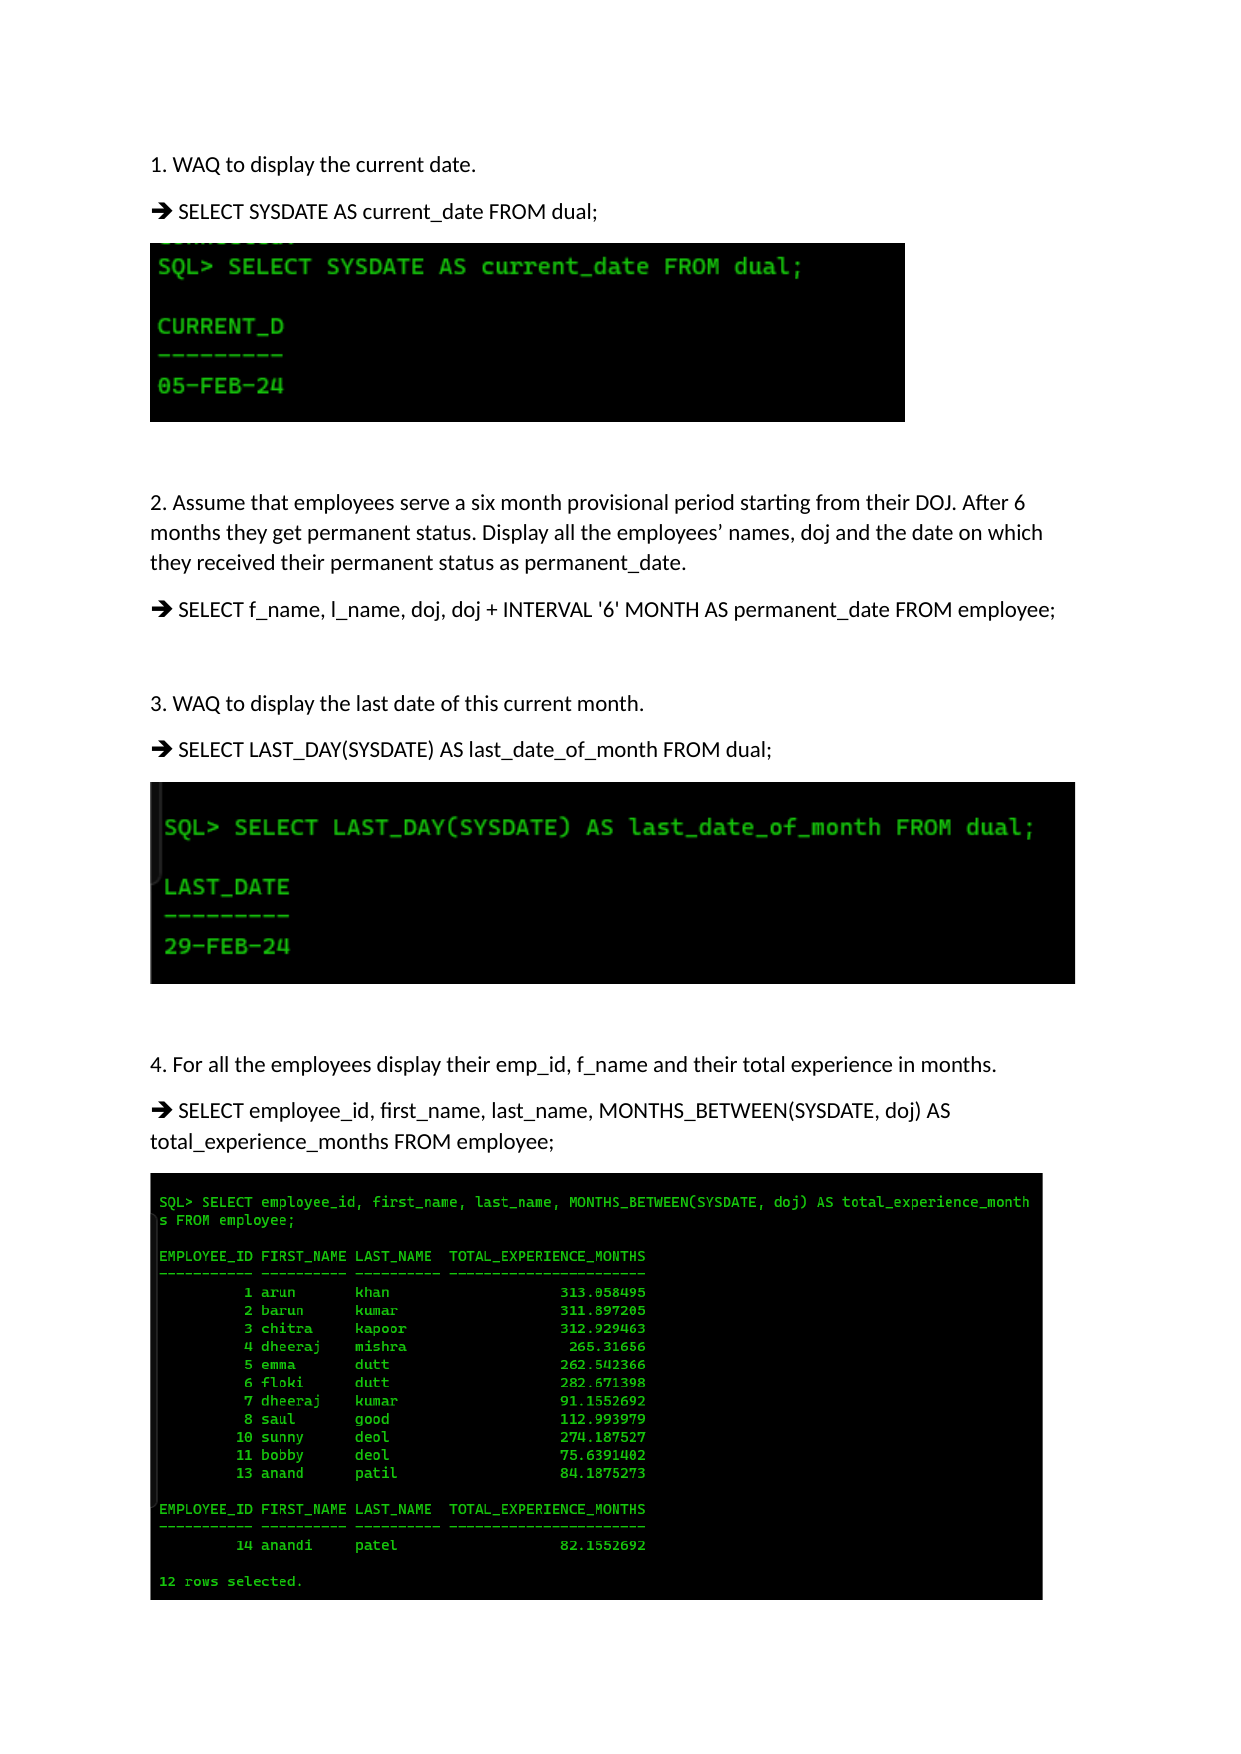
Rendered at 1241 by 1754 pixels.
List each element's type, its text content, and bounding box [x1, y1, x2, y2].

text SELECT LAST_DAY(SYSDATE) AS last_date_of_month FROM dual; [150, 736, 1090, 763]
text 2. Assume that employees serve a six month provisional period starting from their DOJ. After 6 months they get permanent status. Display all the employees’ names, doj and the date on which they received their permanent status as permanent_date. [150, 488, 1090, 576]
picture [150, 243, 905, 422]
picture [150, 1173, 1043, 1600]
text 1. WAQ to display the current date. [150, 150, 1090, 178]
picture [150, 782, 1076, 984]
text 4. For all the employees display their emp_id, f_name and their total experience in months. [150, 1050, 1090, 1078]
text SELECT f_name, l_name, doj, doj + INTERVAL '6' MONTH AS permanent_date FROM employee; [150, 595, 1090, 623]
text SELECT employee_id, first_name, last_name, MONTHS_BETWEEN(SYSDATE, doj) AS total_experience_months FROM employee; [150, 1097, 1090, 1155]
text SELECT SYSDATE AS current_date FROM dual; [150, 197, 1090, 225]
text 3. WAQ to display the last date of this current month. [150, 689, 1090, 717]
